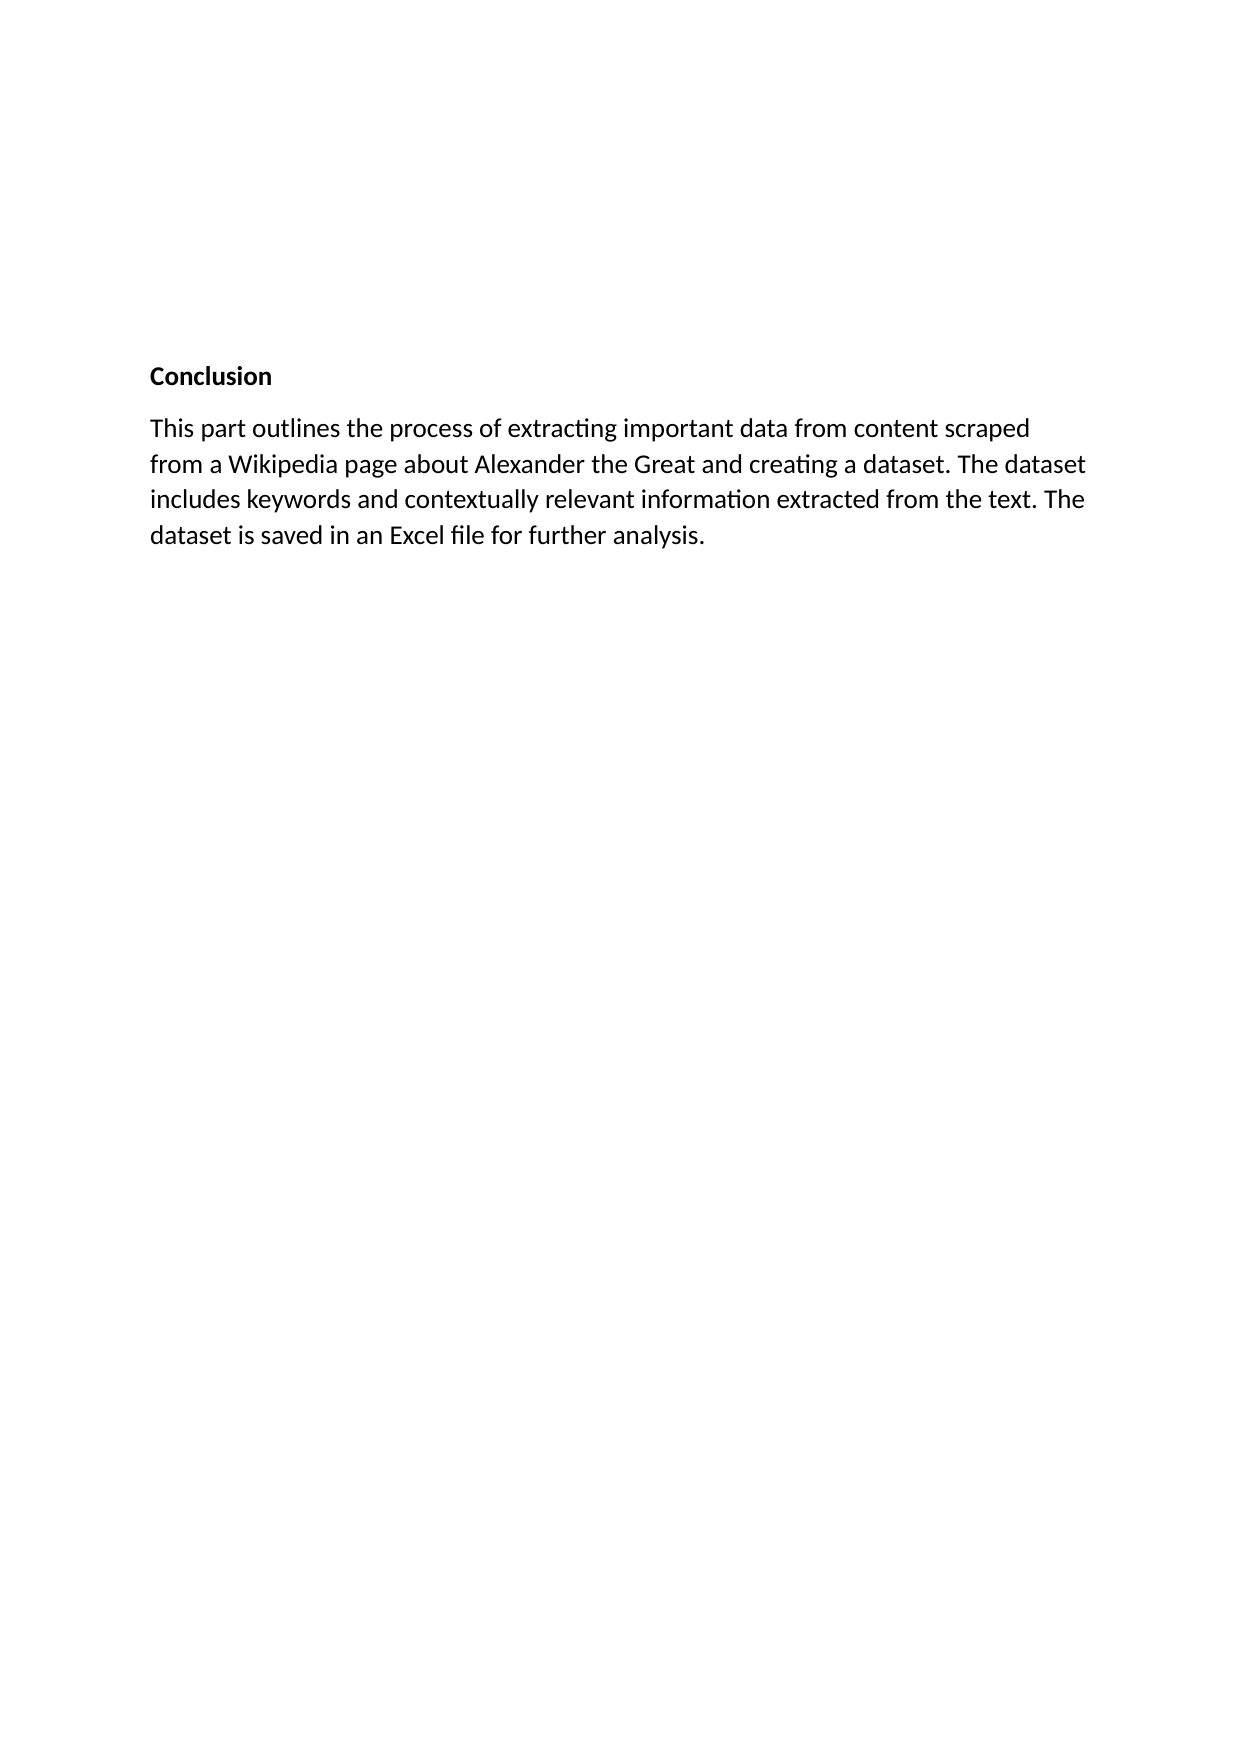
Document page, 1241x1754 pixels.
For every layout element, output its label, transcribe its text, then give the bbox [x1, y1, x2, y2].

text Conclusion [150, 359, 1090, 392]
text This part outlines the process of extracting important data from content scraped from a Wikipedia page about Alexander the Great and creating a dataset. The dataset includes keywords and contextually relevant information extracted from the text. The dataset is saved in an Excel file for further analysis. [150, 411, 1090, 551]
